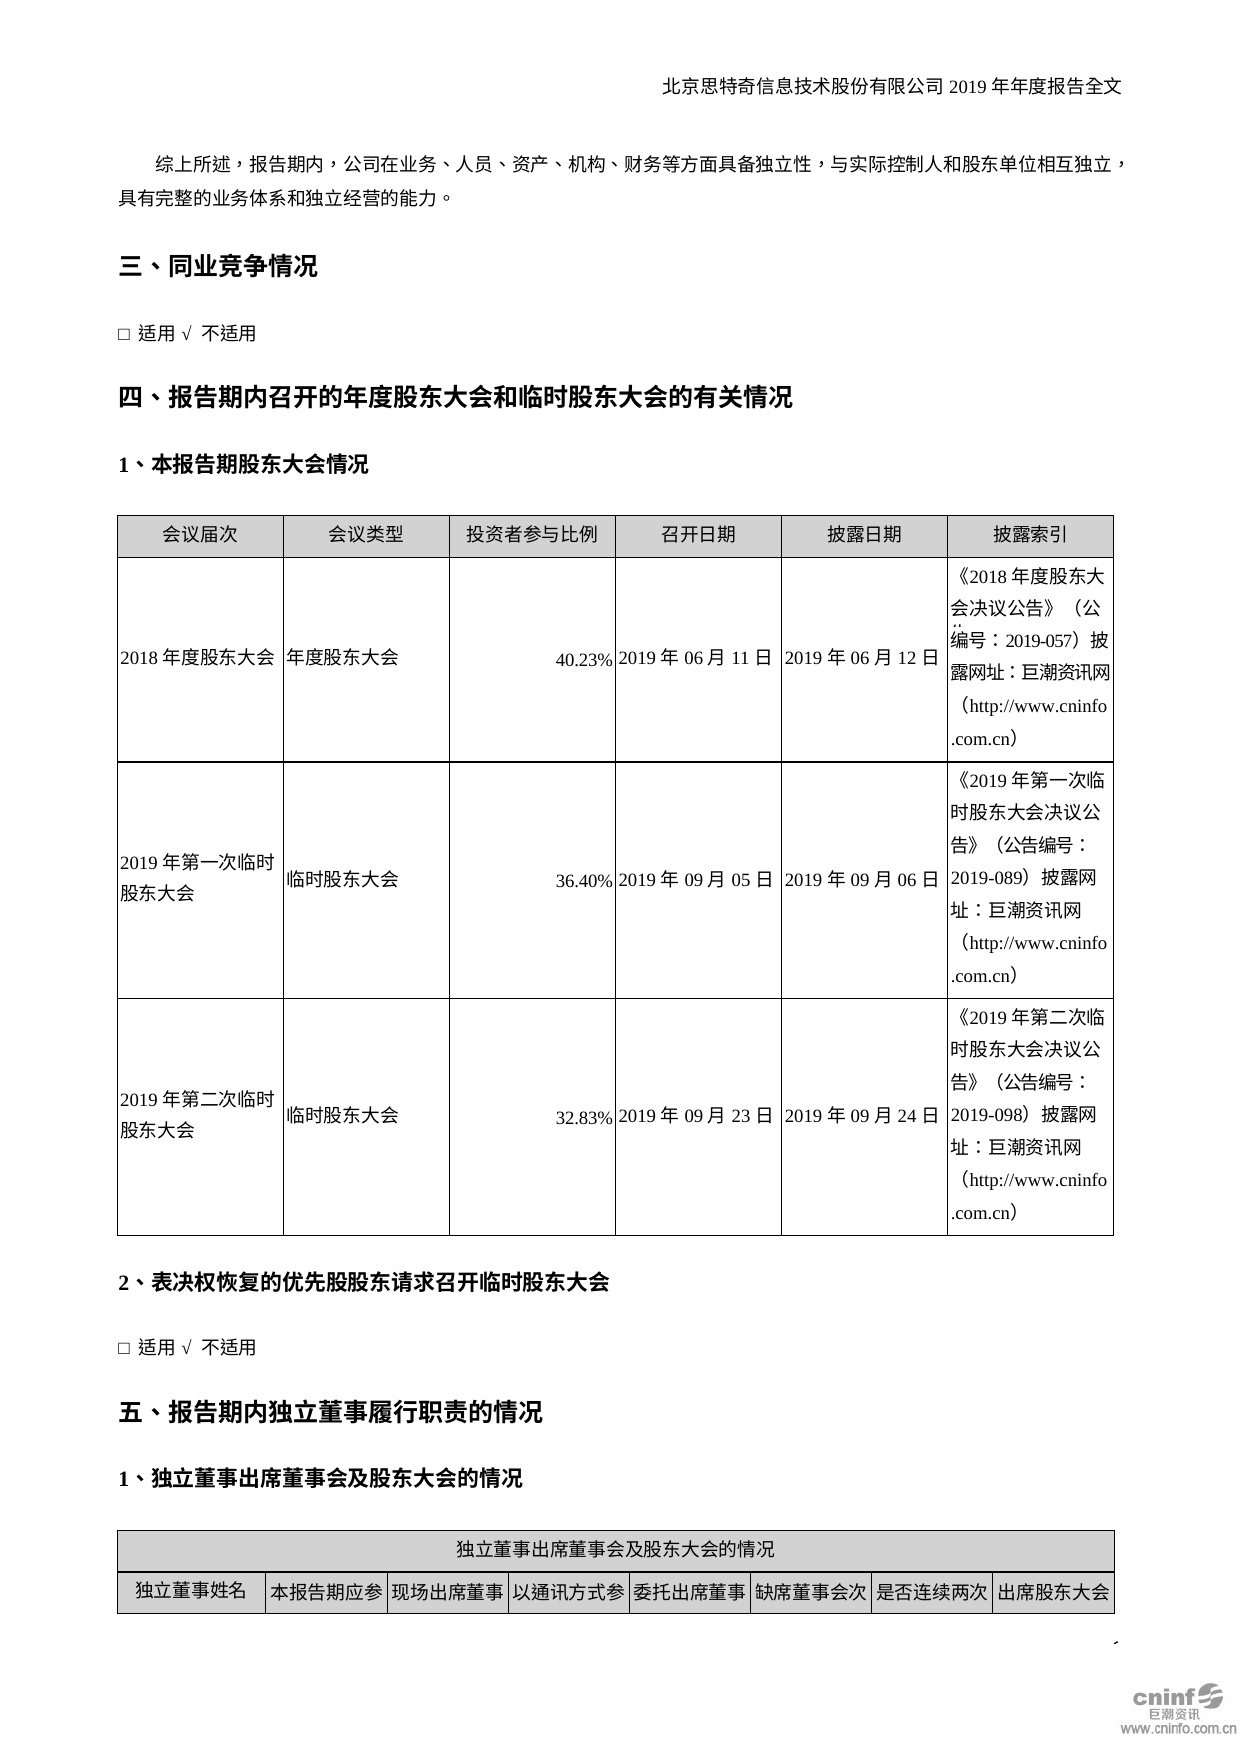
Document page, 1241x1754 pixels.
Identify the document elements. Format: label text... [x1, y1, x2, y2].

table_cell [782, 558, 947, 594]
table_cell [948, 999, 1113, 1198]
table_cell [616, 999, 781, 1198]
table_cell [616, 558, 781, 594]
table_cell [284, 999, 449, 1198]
picture [1115, 1680, 1240, 1737]
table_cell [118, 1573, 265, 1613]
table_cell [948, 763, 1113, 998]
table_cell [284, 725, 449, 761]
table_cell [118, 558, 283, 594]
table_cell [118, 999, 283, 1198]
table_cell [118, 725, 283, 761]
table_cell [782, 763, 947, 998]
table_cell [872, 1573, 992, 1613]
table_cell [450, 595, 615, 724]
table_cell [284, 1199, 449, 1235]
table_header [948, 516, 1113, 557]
text □ 适用 √ 不适用 [118, 320, 1138, 346]
text 综上所述，报告期内，公司在业务、人员、资产、机构、财务等方面具备独立性，与实际控制人和股东单位相互独立， 具有完整的业务体系和独立经营的能力。 [118, 151, 1133, 211]
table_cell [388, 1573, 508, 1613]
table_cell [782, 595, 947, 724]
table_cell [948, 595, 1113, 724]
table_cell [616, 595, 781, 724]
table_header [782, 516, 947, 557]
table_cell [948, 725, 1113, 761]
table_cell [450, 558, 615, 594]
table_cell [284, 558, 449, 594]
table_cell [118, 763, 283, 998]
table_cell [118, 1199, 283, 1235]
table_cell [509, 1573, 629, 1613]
subtitle 2、表决权恢复的优先股股东请求召开临时股东大会 [118, 1267, 1138, 1297]
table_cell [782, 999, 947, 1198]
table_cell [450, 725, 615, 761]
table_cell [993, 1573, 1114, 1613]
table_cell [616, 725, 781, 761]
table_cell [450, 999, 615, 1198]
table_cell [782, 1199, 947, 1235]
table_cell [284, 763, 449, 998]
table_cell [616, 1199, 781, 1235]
subtitle 五、报告期内独立董事履行职责的情况 [118, 1394, 1138, 1428]
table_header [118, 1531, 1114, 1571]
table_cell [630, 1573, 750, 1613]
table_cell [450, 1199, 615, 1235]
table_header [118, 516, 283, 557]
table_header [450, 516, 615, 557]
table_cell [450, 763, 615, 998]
text □ 适用 √ 不适用 [118, 1334, 1138, 1360]
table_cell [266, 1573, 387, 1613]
subtitle 1、本报告期股东大会情况 [118, 449, 1138, 478]
subtitle 四、报告期内召开的年度股东大会和临时股东大会的有关情况 [118, 380, 1138, 414]
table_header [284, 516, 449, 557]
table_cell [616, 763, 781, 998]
subtitle 三、同业竞争情况 [118, 248, 1138, 283]
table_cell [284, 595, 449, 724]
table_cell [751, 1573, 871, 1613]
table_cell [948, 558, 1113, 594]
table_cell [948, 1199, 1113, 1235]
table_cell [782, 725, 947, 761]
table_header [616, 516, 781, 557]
subtitle 1、独立董事出席董事会及股东大会的情况 [118, 1463, 1138, 1493]
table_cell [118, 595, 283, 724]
